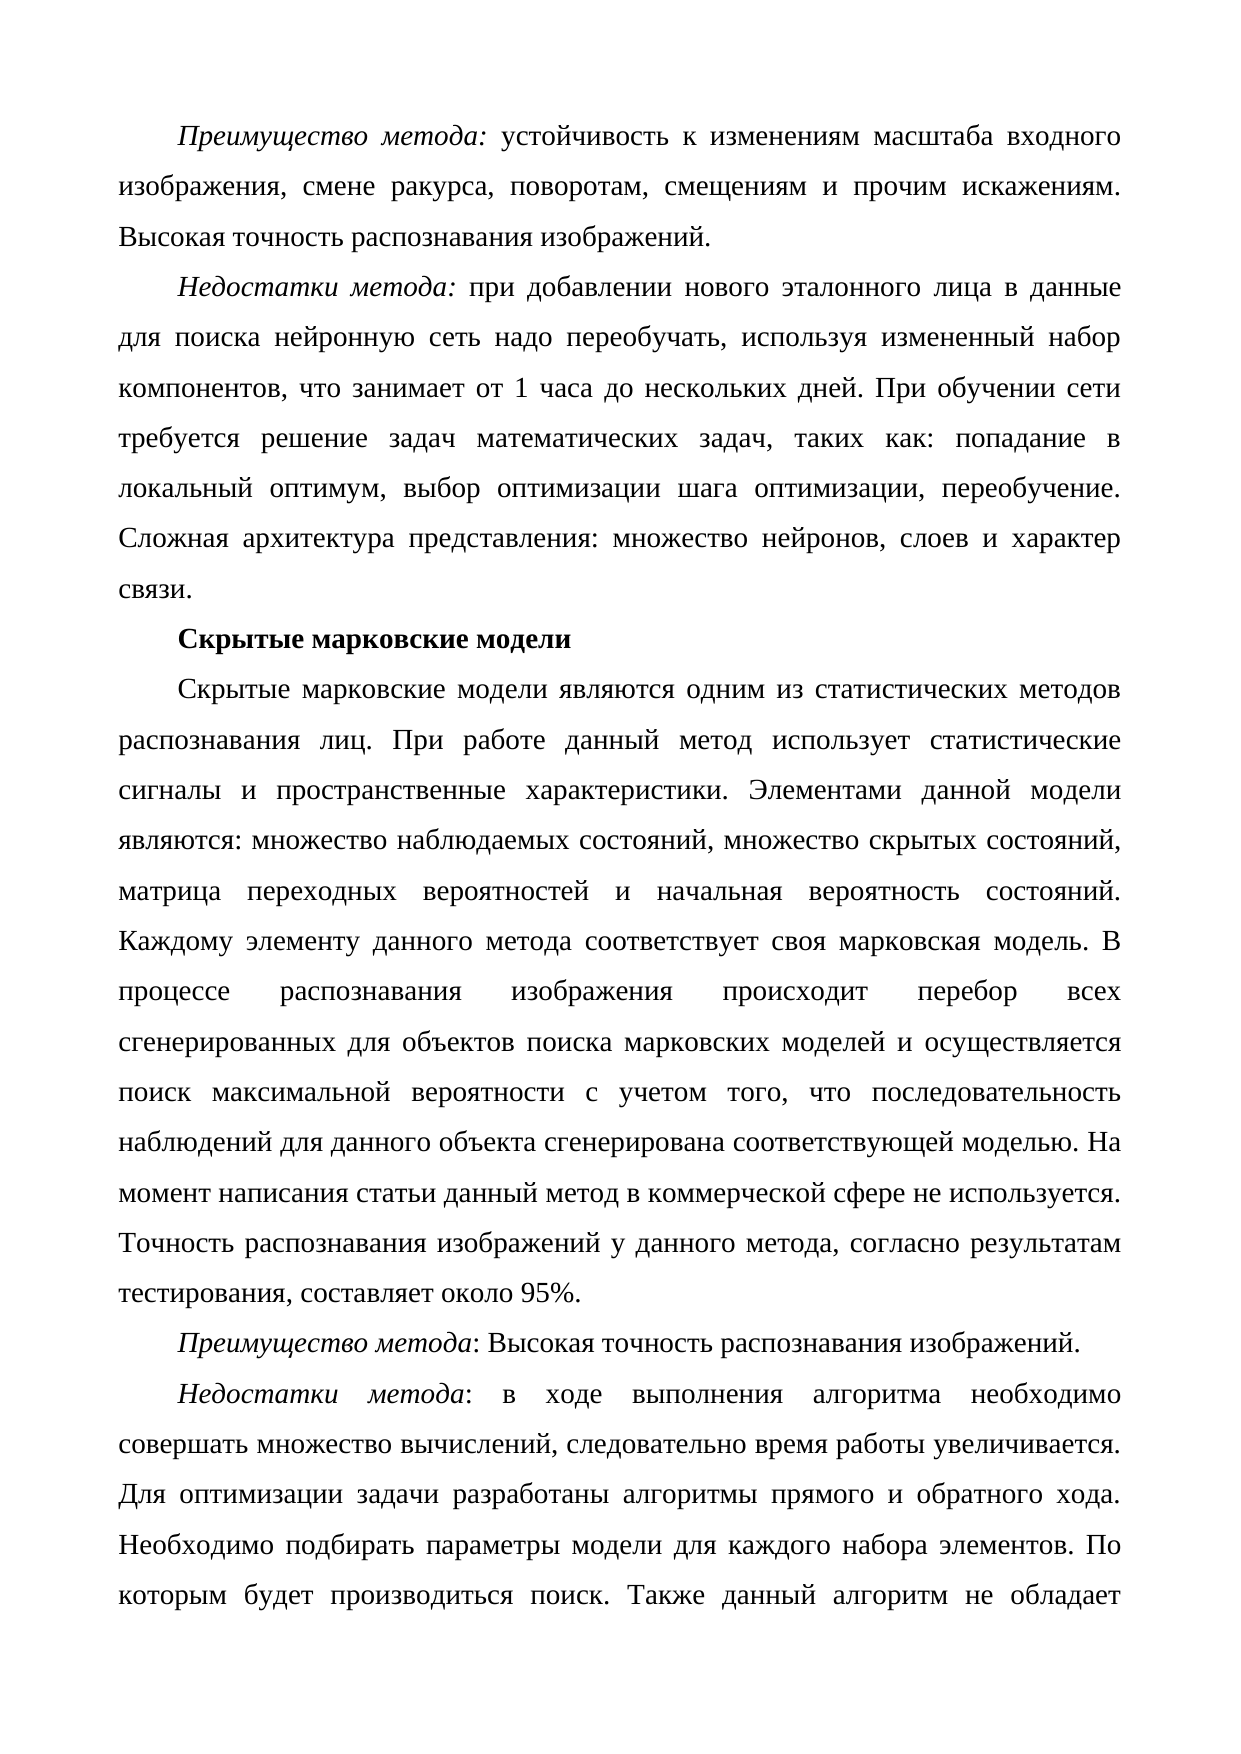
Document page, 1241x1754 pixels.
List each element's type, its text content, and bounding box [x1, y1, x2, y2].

list Скрытые марковские модели являются одним из статистических методов распознавания лиц. При работе данный метод использует статистические сигналы и пространственные характеристики. Элементами данной модели являются: множество наблюдаемых состояний, множество скрытых состояний, матрица переходных вероятностей и начальная вероятность состояний. Каждому элементу данного метода соответствует своя марковская модель. В процессе распознавания изображения происходит перебор всех сгенерированных для объектов поиска марковских моделей и осуществляется поиск максимальной вероятности с учетом того, что последовательность наблюдений для данного объекта сгенерирована соответствующей моделью. На момент написания статьи данный метод в коммерческой сфере не используется. Точность распознавания изображений у данного метода, согласно результатам тестирования, составляет около 95%. [118, 672, 1122, 1309]
list Скрытые марковские модели [118, 621, 1122, 655]
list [118, 1376, 1122, 1611]
list Недостатки метода: при добавлении нового эталонного лица в данные для поиска нейронную сеть надо переобучать, используя измененный набор компонентов, что занимает от 1 часа до нескольких дней. При обучении сети требуется решение задач математических задач, таких как: попадание в локальный оптимум, выбор оптимизации шага оптимизации, переобучение. Сложная архитектура представления: множество нейронов, слоев и характер связи. [118, 269, 1122, 604]
list Преимущество метода: устойчивость к изменениям масштаба входного изображения, смене ракурса, поворотам, смещениям и прочим искажениям. Высокая точность распознавания изображений. [118, 118, 1122, 252]
list Преимущество метода: Высокая точность распознавания изображений. [118, 1326, 1122, 1359]
